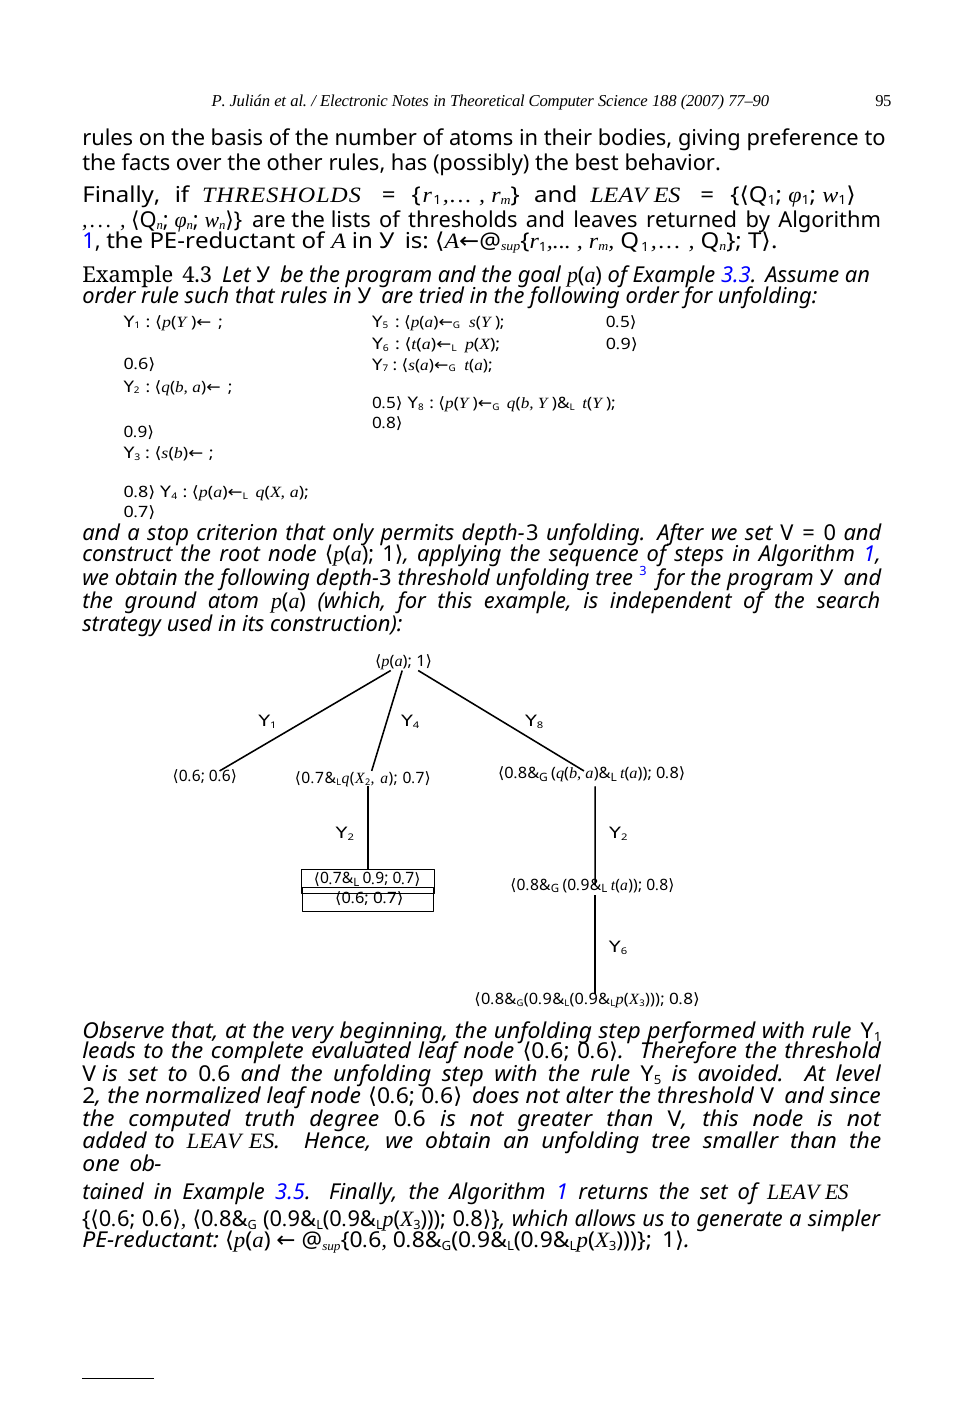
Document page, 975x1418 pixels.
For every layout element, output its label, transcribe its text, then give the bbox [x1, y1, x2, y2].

text Y1 : ⟨p(Y )← ; 0.6⟩ [123, 310, 323, 374]
text {⟨0.6; 0.6⟩, ⟨0.8&G (0.9&L(0.9&Lp(X3))); 0.8⟩}, which allows us to generate a simpler PE-reductant: ⟨p(a) ← @sup{0.6, 0.8&G(0.9&L(0.9&Lp(X3)))}; 1⟩. [82, 1209, 881, 1254]
text ⟨0.8&G (0.9&L t(a)); 0.8⟩ [510, 873, 912, 897]
text Example 4.3 Let У be the program and the goal p(a) of Example 3.3. Assume an order rule such that rules in У are tried in the following order for unfolding: [82, 265, 912, 310]
text Y5 : ⟨p(a)←G s(Y ); 0.5⟩ [372, 310, 912, 331]
text ⟨0.8&G(0.9&L(0.9&Lp(X3))); 0.8⟩ [474, 988, 912, 1009]
text ⟨p(a); 1⟩ [215, 649, 592, 671]
text Y2 Y2 [71, 822, 892, 843]
text and a stop criterion that only permits depth-3 unfolding. After we set V = 0 and construct the root node ⟨p(a); 1⟩, applying the sequence of steps in Algorithm 1, we obtain the following depth-3 threshold unfolding tree 3 for the program У and the ground atom p(a) (which, for this example, is independent of the search strategy used in its construction): [82, 522, 881, 638]
text Y7 : ⟨s(a)←G t(a); 0.5⟩ Y8 : ⟨p(Y )←G q(b, Y )&L t(Y ); 0.8⟩ [372, 354, 635, 433]
text ⟨0.7&Lq(X2, a); 0.7⟩ [294, 772, 441, 786]
text tained in Example 3.5. Finally, the Algorithm 1 returns the set of LEAV ES [82, 1177, 912, 1205]
text Finally, if THRESHOLDS = {r1,... , rm} and LEAV ES = {⟨Q1; φ1; w1⟩ [82, 177, 912, 208]
text Observe that, at the very beginning, the unfolding step performed with rule Y1 leads to the complete evaluated leaf node ⟨0.6; 0.6⟩. Therefore the threshold V is set to 0.6 and the unfolding step with the rule Y5 is avoided. At level 2, the normalized leaf node ⟨0.6; 0.6⟩ does not alter the threshold V and since the computed truth degree 0.6 is not greater than V, this node is not added to LEAV ES. Hence, we obtain an unfolding tree smaller than the one ob- [82, 1021, 881, 1177]
text Y2 : ⟨q(b, a)← ; 0.9⟩ [123, 374, 323, 442]
text rules on the basis of the number of atoms in their bodies, giving preference to the facts over the other rules, has (possibly) the best behavior. [82, 124, 889, 177]
text Y3 : ⟨s(b)← ; 0.8⟩ Y4 : ⟨p(a)←L q(X, a); 0.7⟩ [123, 442, 323, 522]
text Y6 [324, 936, 912, 957]
text Y6 : ⟨t(a)←L p(X); 0.9⟩ [372, 331, 912, 354]
text ,... , ⟨Qn; φn; wn⟩} are the lists of thresholds and leaves returned by Algorithm 1, the PE-reductant of A in У is: ⟨A←@sup{r1,... , rm, Q1,... , Qn}; T⟩. [82, 209, 889, 255]
